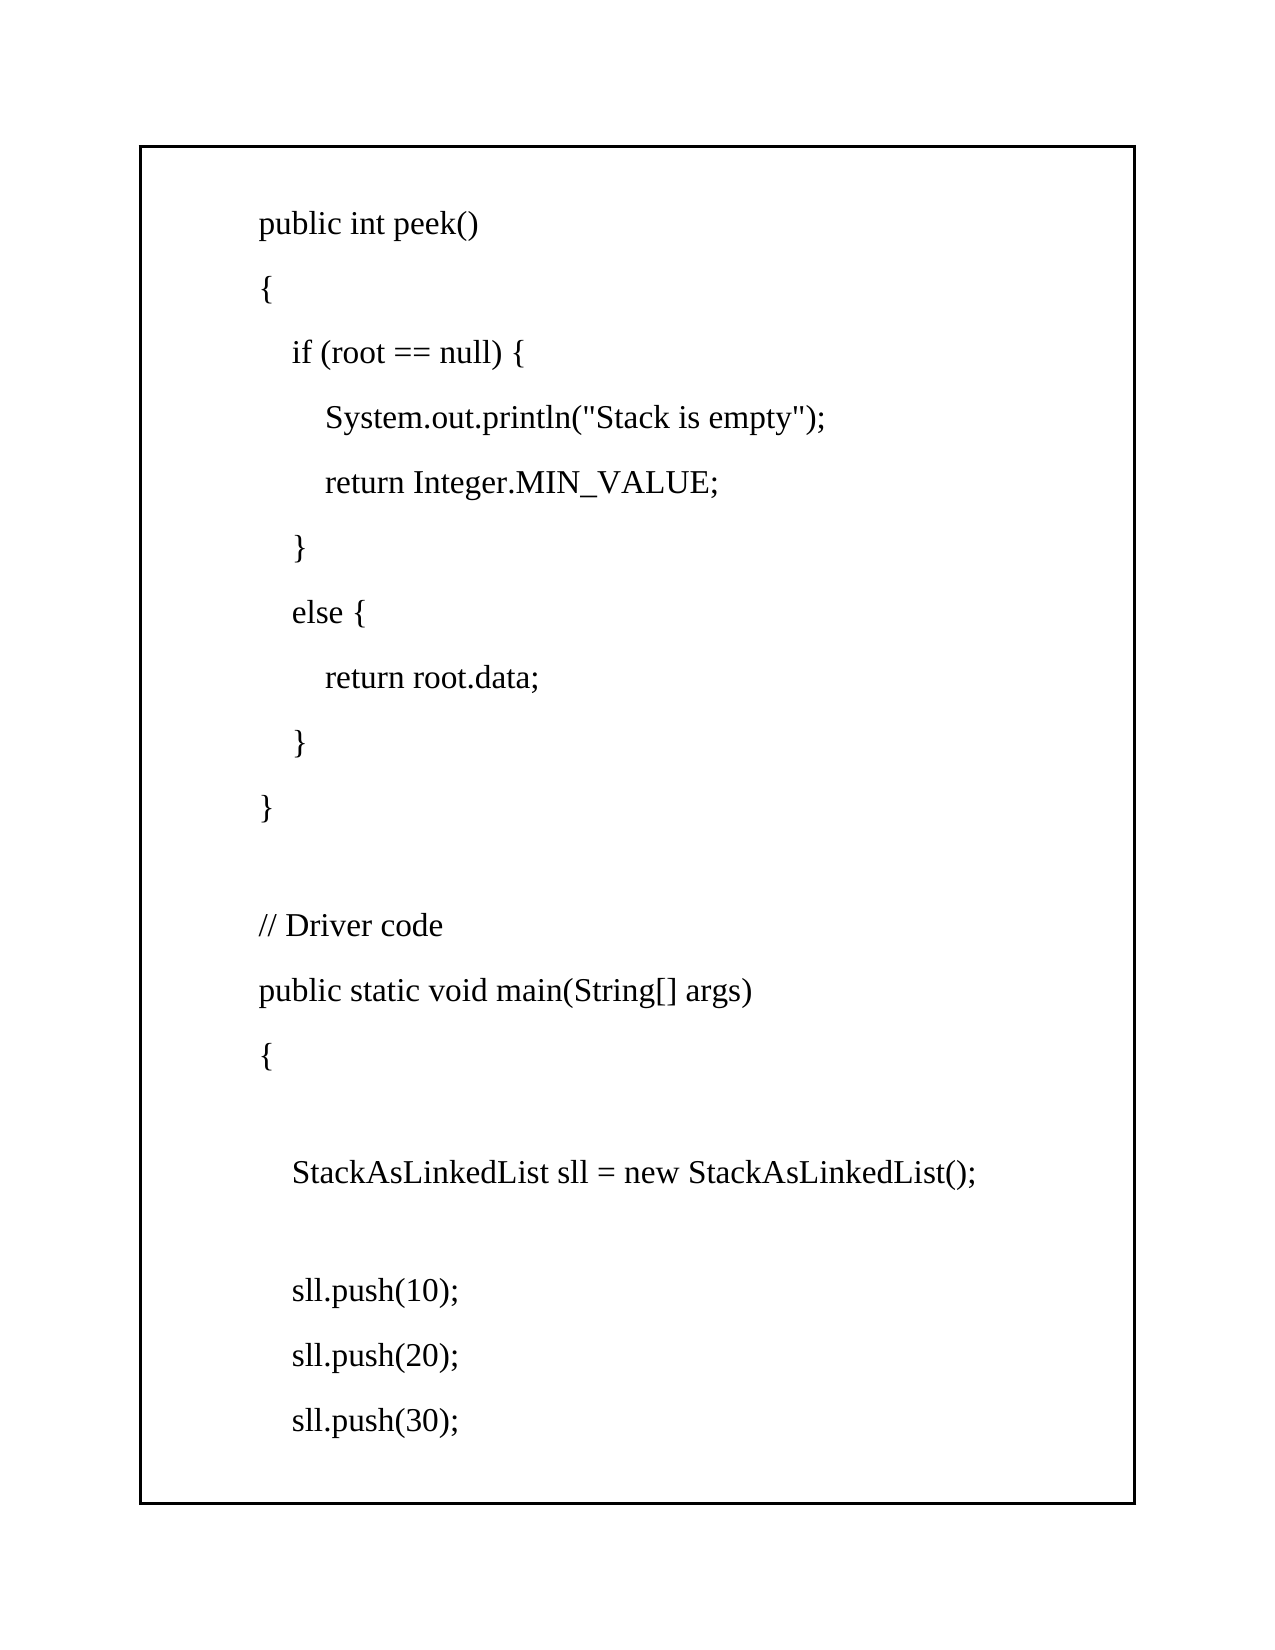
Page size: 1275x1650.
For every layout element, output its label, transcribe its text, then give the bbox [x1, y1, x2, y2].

text return root.data; [225, 657, 1125, 696]
text { [225, 1035, 1125, 1073]
text sll.push(10); [225, 1271, 1125, 1309]
text } [225, 527, 1125, 566]
text return Integer.MIN_VALUE; [225, 463, 1125, 501]
text // Driver code [225, 905, 1125, 943]
text System.out.println("Stack is empty"); [225, 398, 1125, 436]
text } [225, 722, 1125, 761]
text } [225, 787, 1125, 825]
text public static void main(String[] args) [225, 970, 1125, 1008]
text if (root == null) { [225, 333, 1125, 371]
text sll.push(30); [225, 1400, 1125, 1439]
text else { [225, 592, 1125, 631]
text { [225, 268, 1125, 306]
text sll.push(20); [225, 1336, 1125, 1374]
text public int peek() [225, 203, 1125, 241]
text StackAsLinkedList sll = new StackAsLinkedList(); [225, 1153, 1125, 1191]
